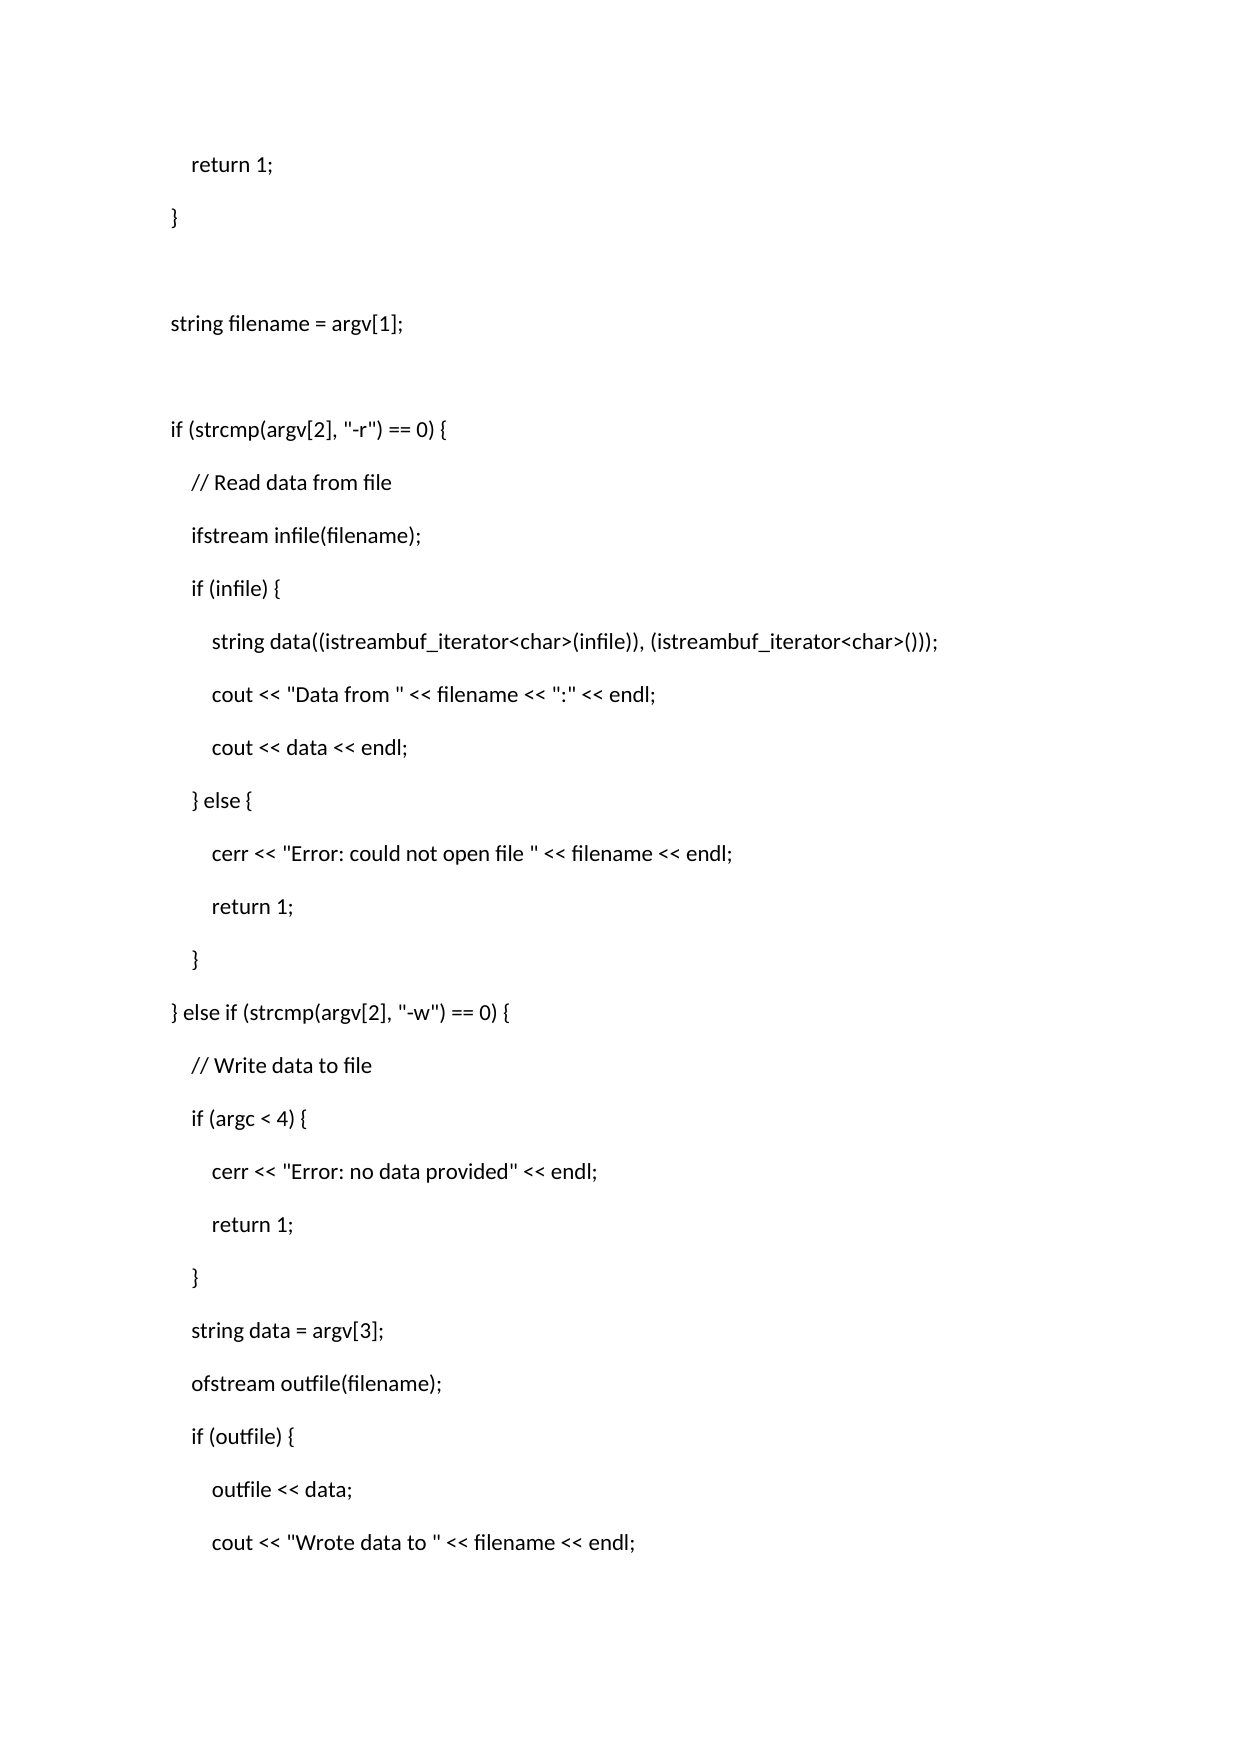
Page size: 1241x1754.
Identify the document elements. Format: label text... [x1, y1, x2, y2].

text outfile << data; [150, 1476, 1090, 1503]
text ifstream infile(filename); [150, 521, 1090, 549]
text cerr << "Error: could not open file " << filename << endl; [150, 839, 1090, 867]
text string filename = argv[1]; [150, 309, 1090, 337]
text // Write data to file [150, 1051, 1090, 1079]
text if (infile) { [150, 574, 1090, 602]
text string data((istreambuf_iterator<char>(infile)), (istreambuf_iterator<char>())); [150, 627, 1090, 655]
text cerr << "Error: no data provided" << endl; [150, 1157, 1090, 1185]
text if (outfile) { [150, 1422, 1090, 1451]
text if (argc < 4) { [150, 1104, 1090, 1132]
text } [150, 203, 1090, 231]
text return 1; [150, 1210, 1090, 1238]
text if (strcmp(argv[2], "-r") == 0) { [150, 415, 1090, 443]
text cout << "Data from " << filename << ":" << endl; [150, 680, 1090, 708]
text } else if (strcmp(argv[2], "-w") == 0) { [150, 998, 1090, 1026]
text } [150, 1263, 1090, 1291]
text string data = argv[3]; [150, 1316, 1090, 1344]
text cout << data << endl; [150, 733, 1090, 761]
text ofstream outfile(filename); [150, 1369, 1090, 1397]
text return 1; [150, 892, 1090, 920]
text // Read data from file [150, 468, 1090, 496]
text } [150, 945, 1090, 973]
text cout << "Wrote data to " << filename << endl; [150, 1528, 1090, 1557]
text } else { [150, 786, 1090, 814]
text return 1; [150, 150, 1090, 178]
